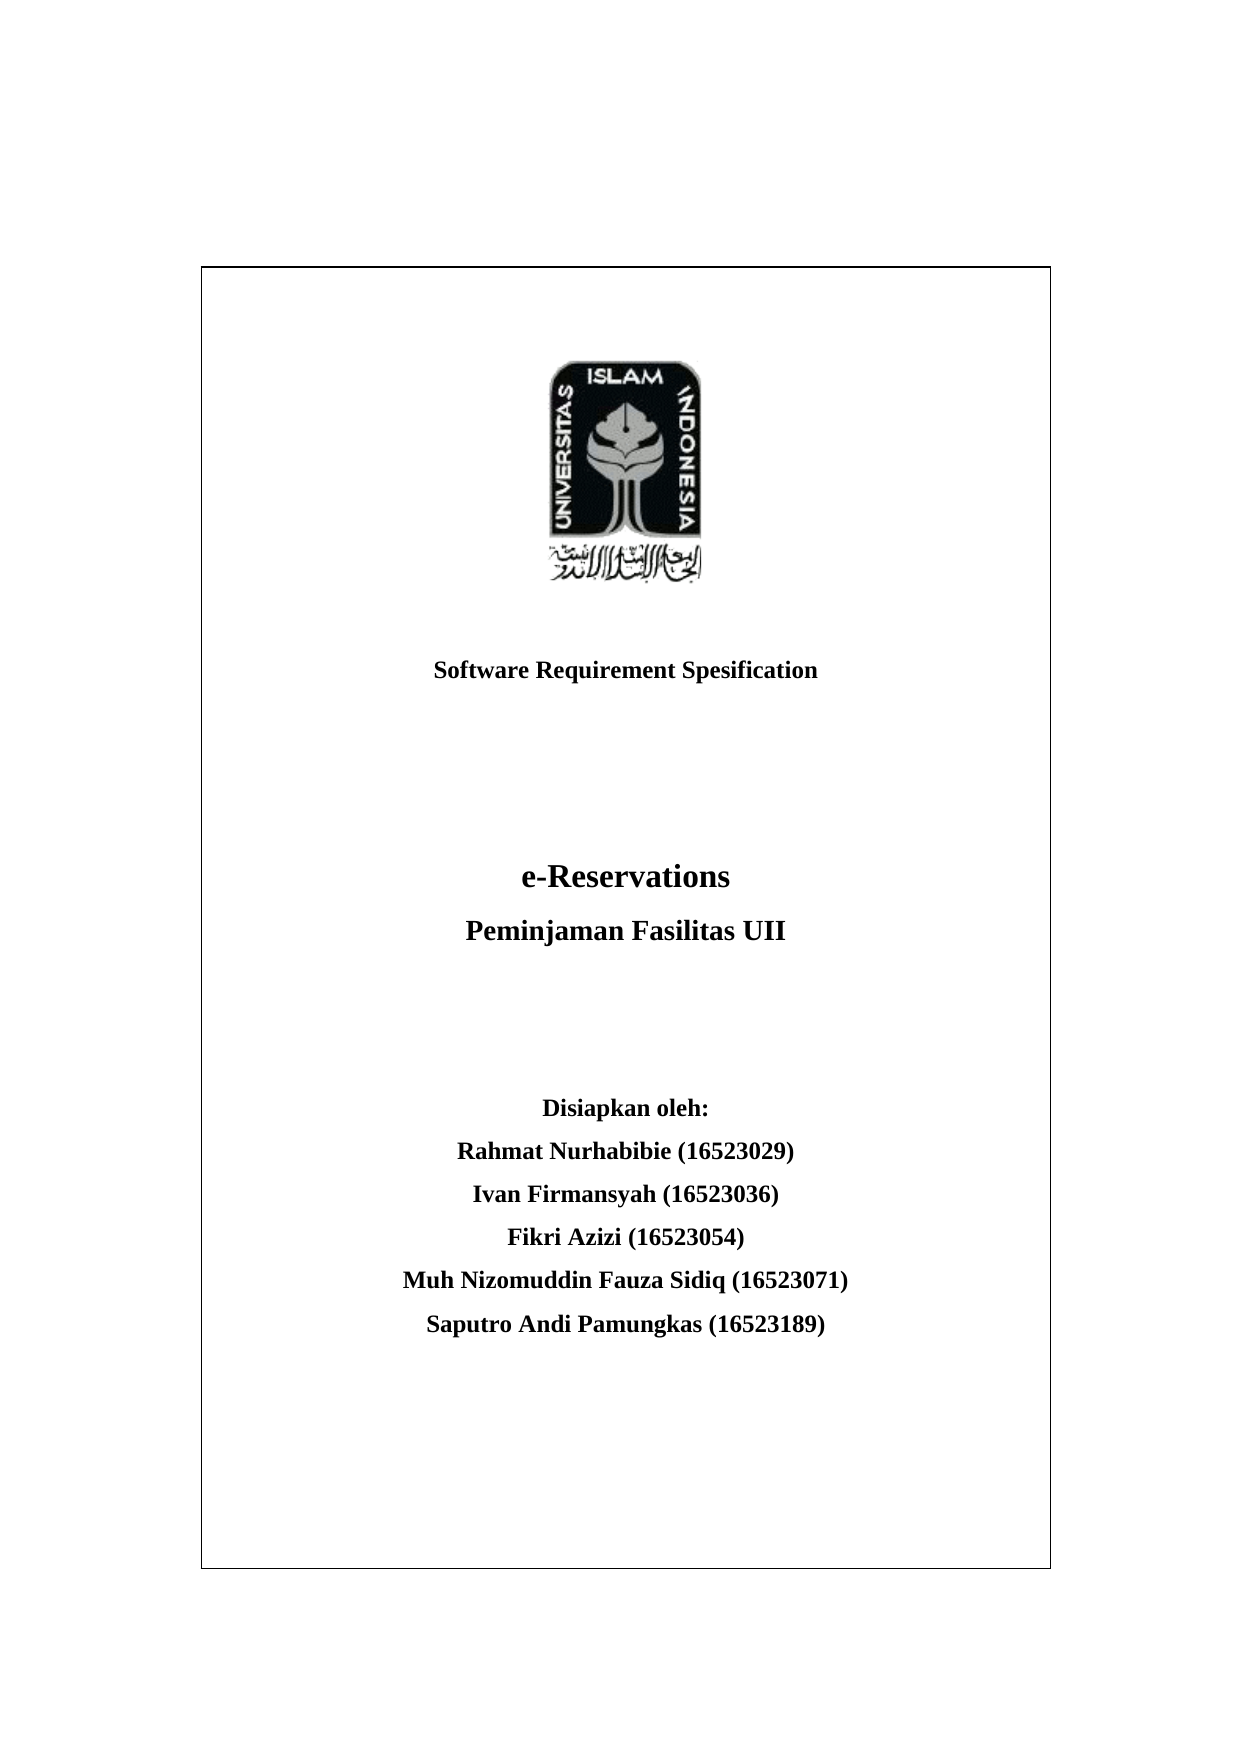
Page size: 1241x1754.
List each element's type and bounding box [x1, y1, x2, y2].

picture [540, 353, 711, 598]
table_header [202, 268, 1050, 1567]
